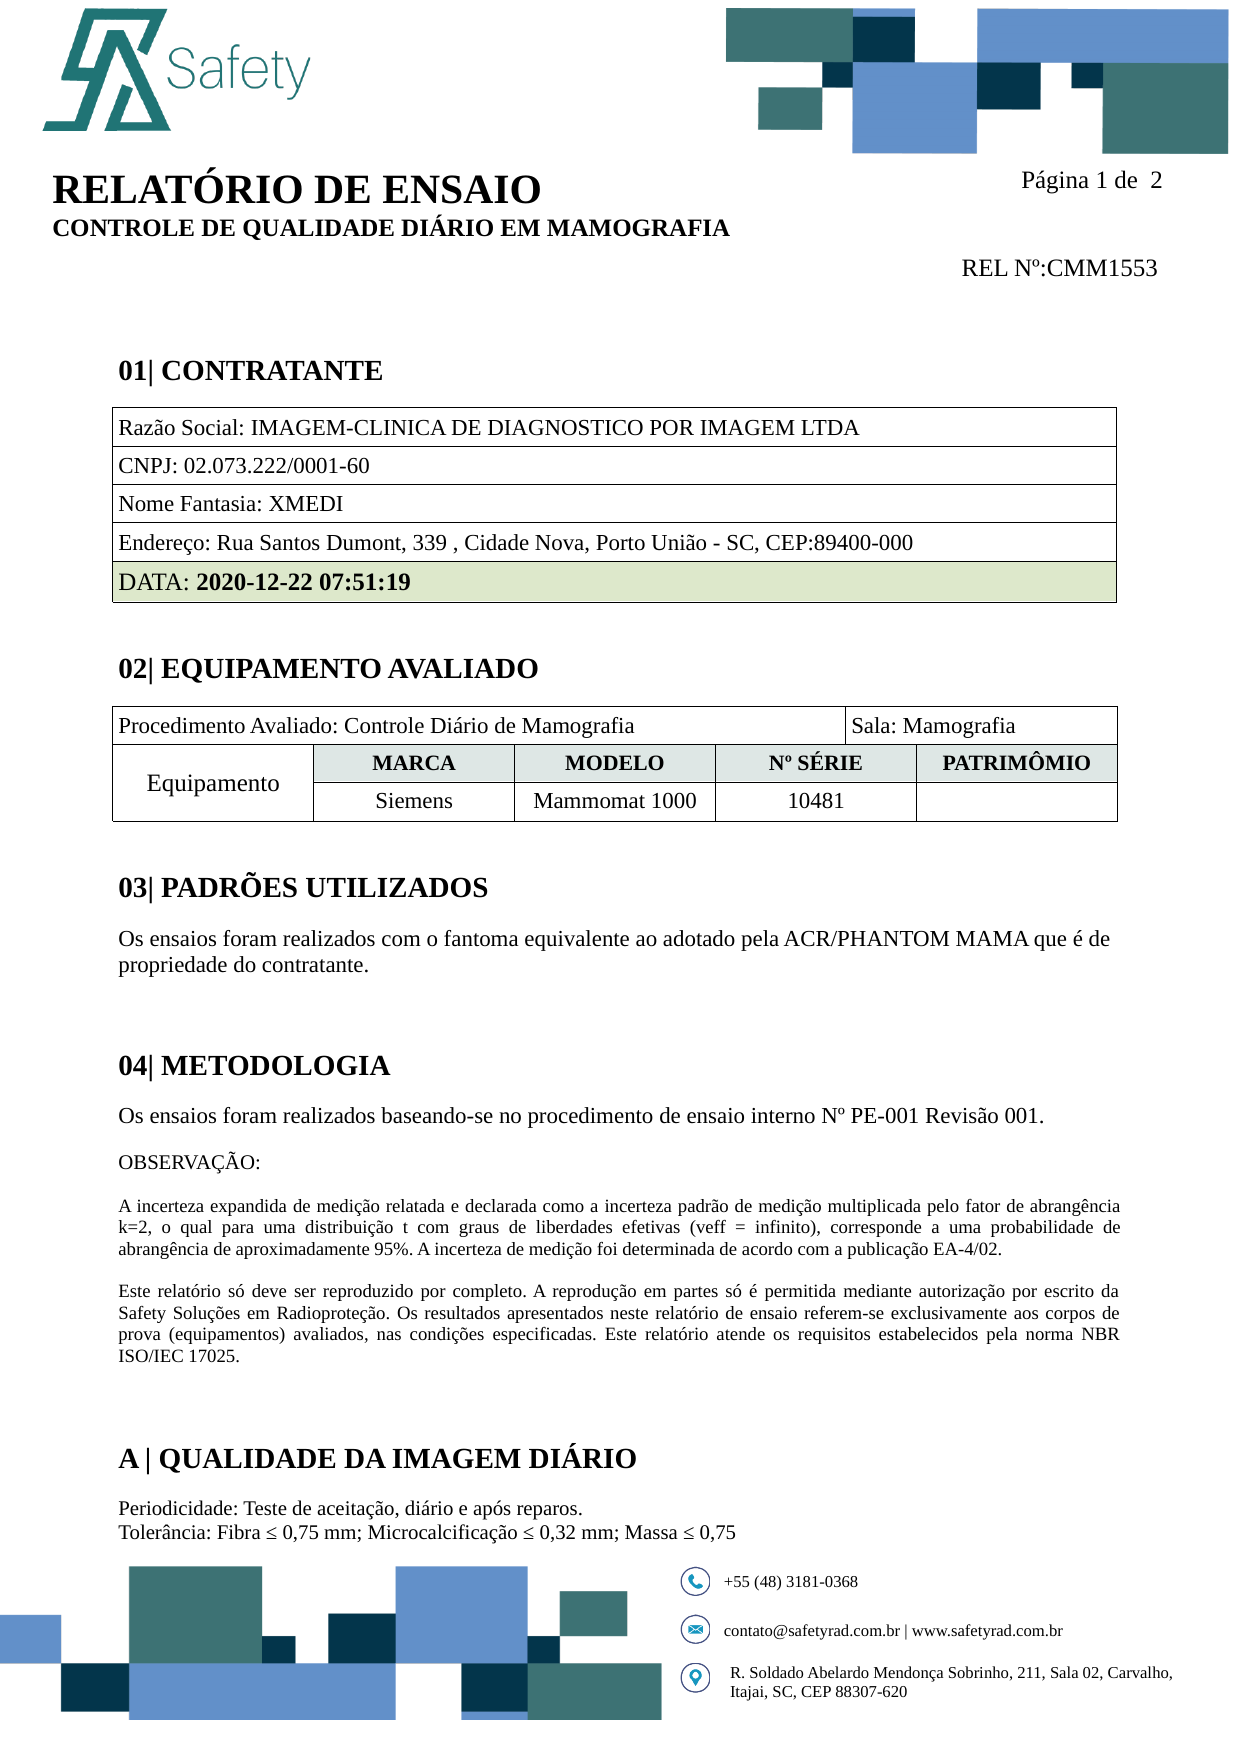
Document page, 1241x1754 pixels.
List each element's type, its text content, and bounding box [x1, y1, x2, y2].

table_cell CNPJ: 02.073.222/0001-60 [113, 447, 1116, 484]
table_header Razão Social: IMAGEM-CLINICA DE DIAGNOSTICO POR IMAGEM LTDA [113, 408, 1116, 446]
picture [725, 8, 1229, 154]
table_header Sala: Mamografia [846, 707, 1117, 744]
picture [42, 8, 311, 131]
picture [680, 1663, 710, 1693]
picture [0, 1566, 662, 1720]
text Os ensaios foram realizados baseando-se no procedimento de ensaio interno Nº PE-001 Revisão 001. [118, 1102, 1122, 1129]
text Tolerância: Fibra ≤ 0,75 mm; Microcalcificação ≤ 0,32 mm; Massa ≤ 0,75 [118, 1520, 1122, 1544]
table_cell Nome Fantasia: XMEDI [113, 485, 1116, 522]
text 02| EQUIPAMENTO AVALIADO [118, 651, 1122, 685]
table_cell [917, 783, 1117, 821]
text A incerteza expandida de medição relatada e declarada como a incerteza padrão de medição multiplicada pelo fator de abrangência k=2, o qual para uma distribuição t com graus de liberdades efetivas (veff = infinito), corresponde a uma probabilidade de abrangência de aproximadamente 95%. A incerteza de medição foi determinada de acordo com a publicação EA-4/02. [118, 1194, 1122, 1259]
table_cell Equipamento [113, 745, 313, 821]
table_cell Nº SÉRIE [716, 745, 916, 781]
text OBSERVAÇÃO: [118, 1150, 1122, 1174]
picture [680, 1614, 710, 1644]
table_cell DATA: 2020-12-22 07:51:19 [113, 562, 1116, 601]
text A | QUALIDADE DA IMAGEM DIÁRIO [118, 1442, 1122, 1475]
table_cell MODELO [515, 745, 715, 781]
table_header Procedimento Avaliado: Controle Diário de Mamografia [113, 707, 845, 744]
text 03| PADRÕES UTILIZADOS [118, 871, 1122, 904]
table_cell Endereço: Rua Santos Dumont, 339 , Cidade Nova, Porto União - SC, CEP:89400-000 [113, 523, 1116, 561]
table_cell Siemens [314, 783, 514, 821]
text 04| METODOLOGIA [118, 1048, 1122, 1082]
text Os ensaios foram realizados com o fantoma equivalente ao adotado pela ACR/PHANTOM MAMA que é de propriedade do contratante. [118, 925, 1122, 978]
table_cell MARCA [314, 745, 514, 781]
table_cell PATRIMÔMIO [917, 745, 1117, 781]
text Este relatório só deve ser reproduzido por completo. A reprodução em partes só é permitida mediante autorização por escrito da Safety Soluções em Radioproteção. Os resultados apresentados neste relatório de ensaio referem-se exclusivamente aos corpos de prova (equipamentos) avaliados, nas condições especificadas. Este relatório atende os requisitos estabelecidos pela norma NBR ISO/IEC 17025. [118, 1280, 1122, 1366]
table_cell 10481 [716, 783, 916, 821]
text 01| CONTRATANTE [118, 353, 1122, 386]
table_cell Mammomat 1000 [515, 783, 715, 821]
text Periodicidade: Teste de aceitação, diário e após reparos. [118, 1496, 1122, 1520]
picture [680, 1566, 710, 1596]
